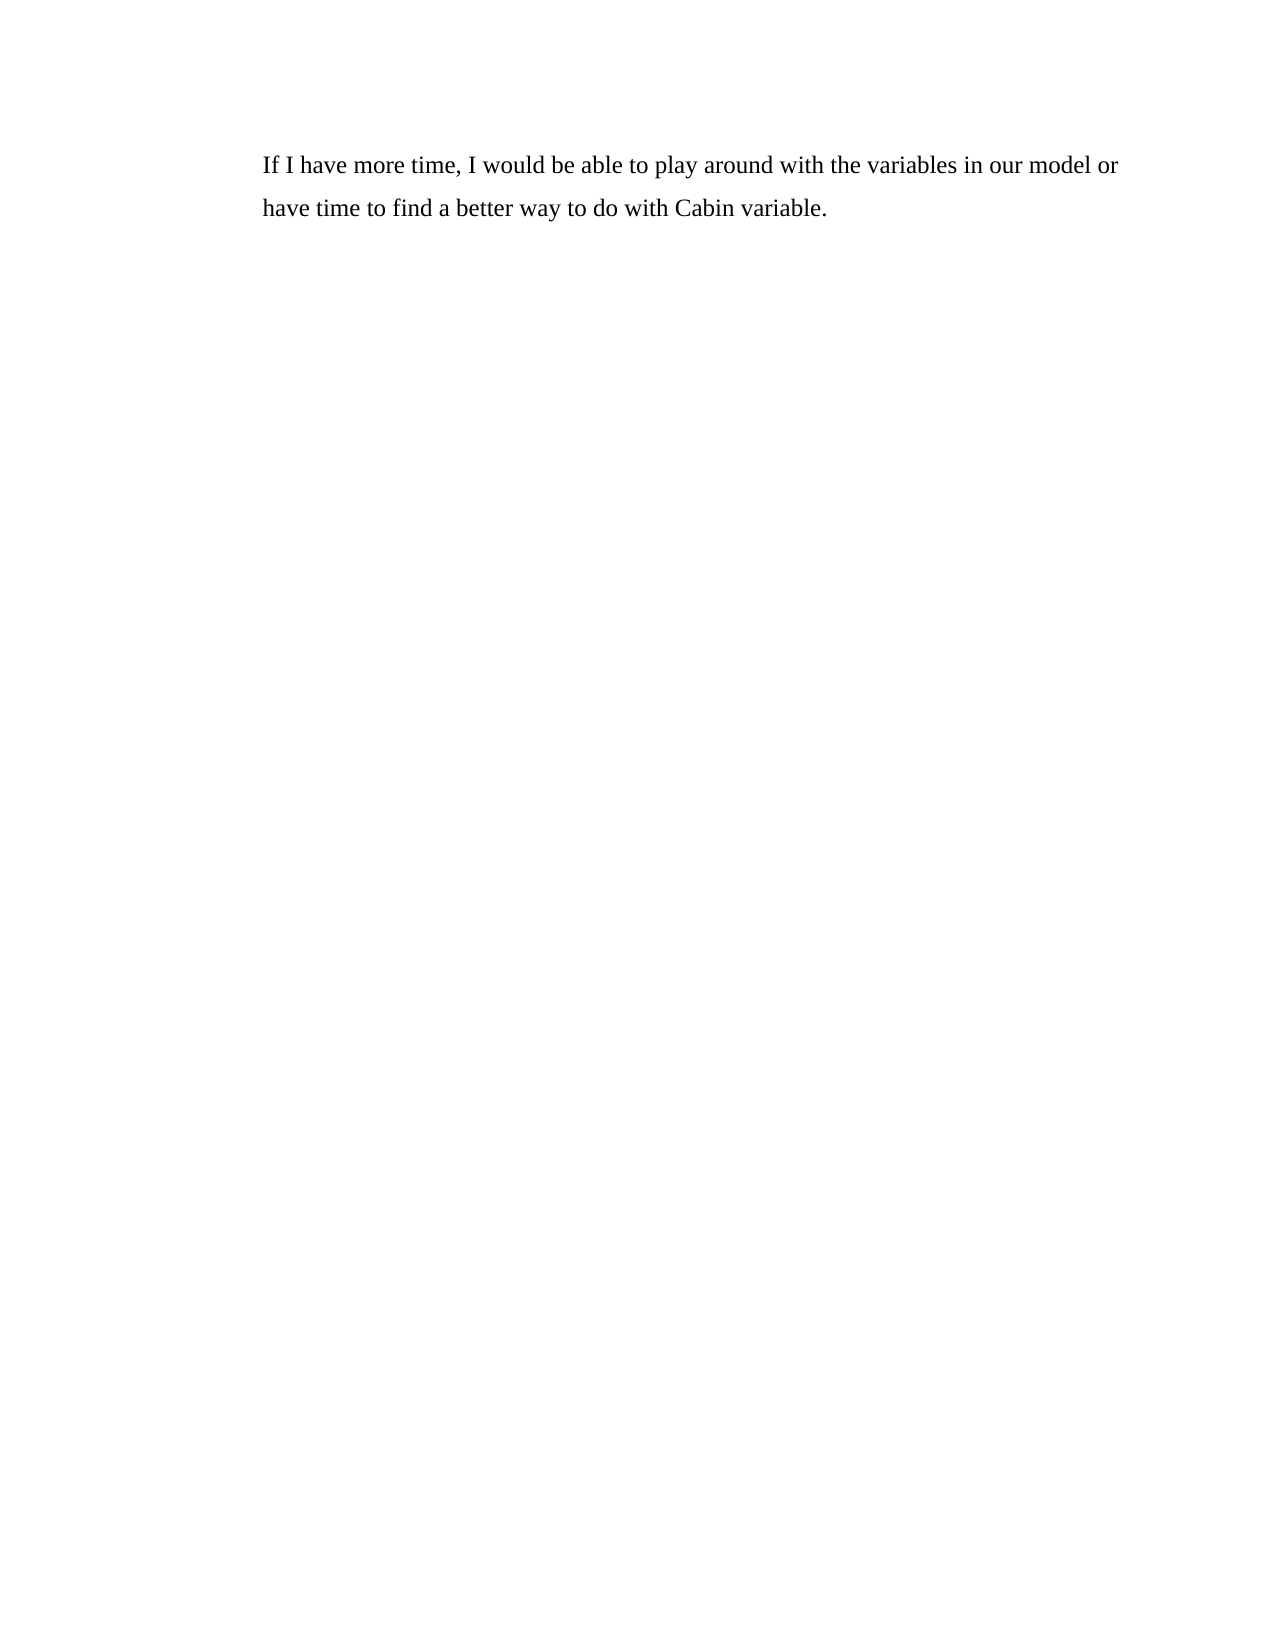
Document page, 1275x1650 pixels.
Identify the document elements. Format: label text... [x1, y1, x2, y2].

list If I have more time, I would be able to play around with the variables in our model or have time to find a better way to do with Cabin variable. [262, 150, 1125, 222]
